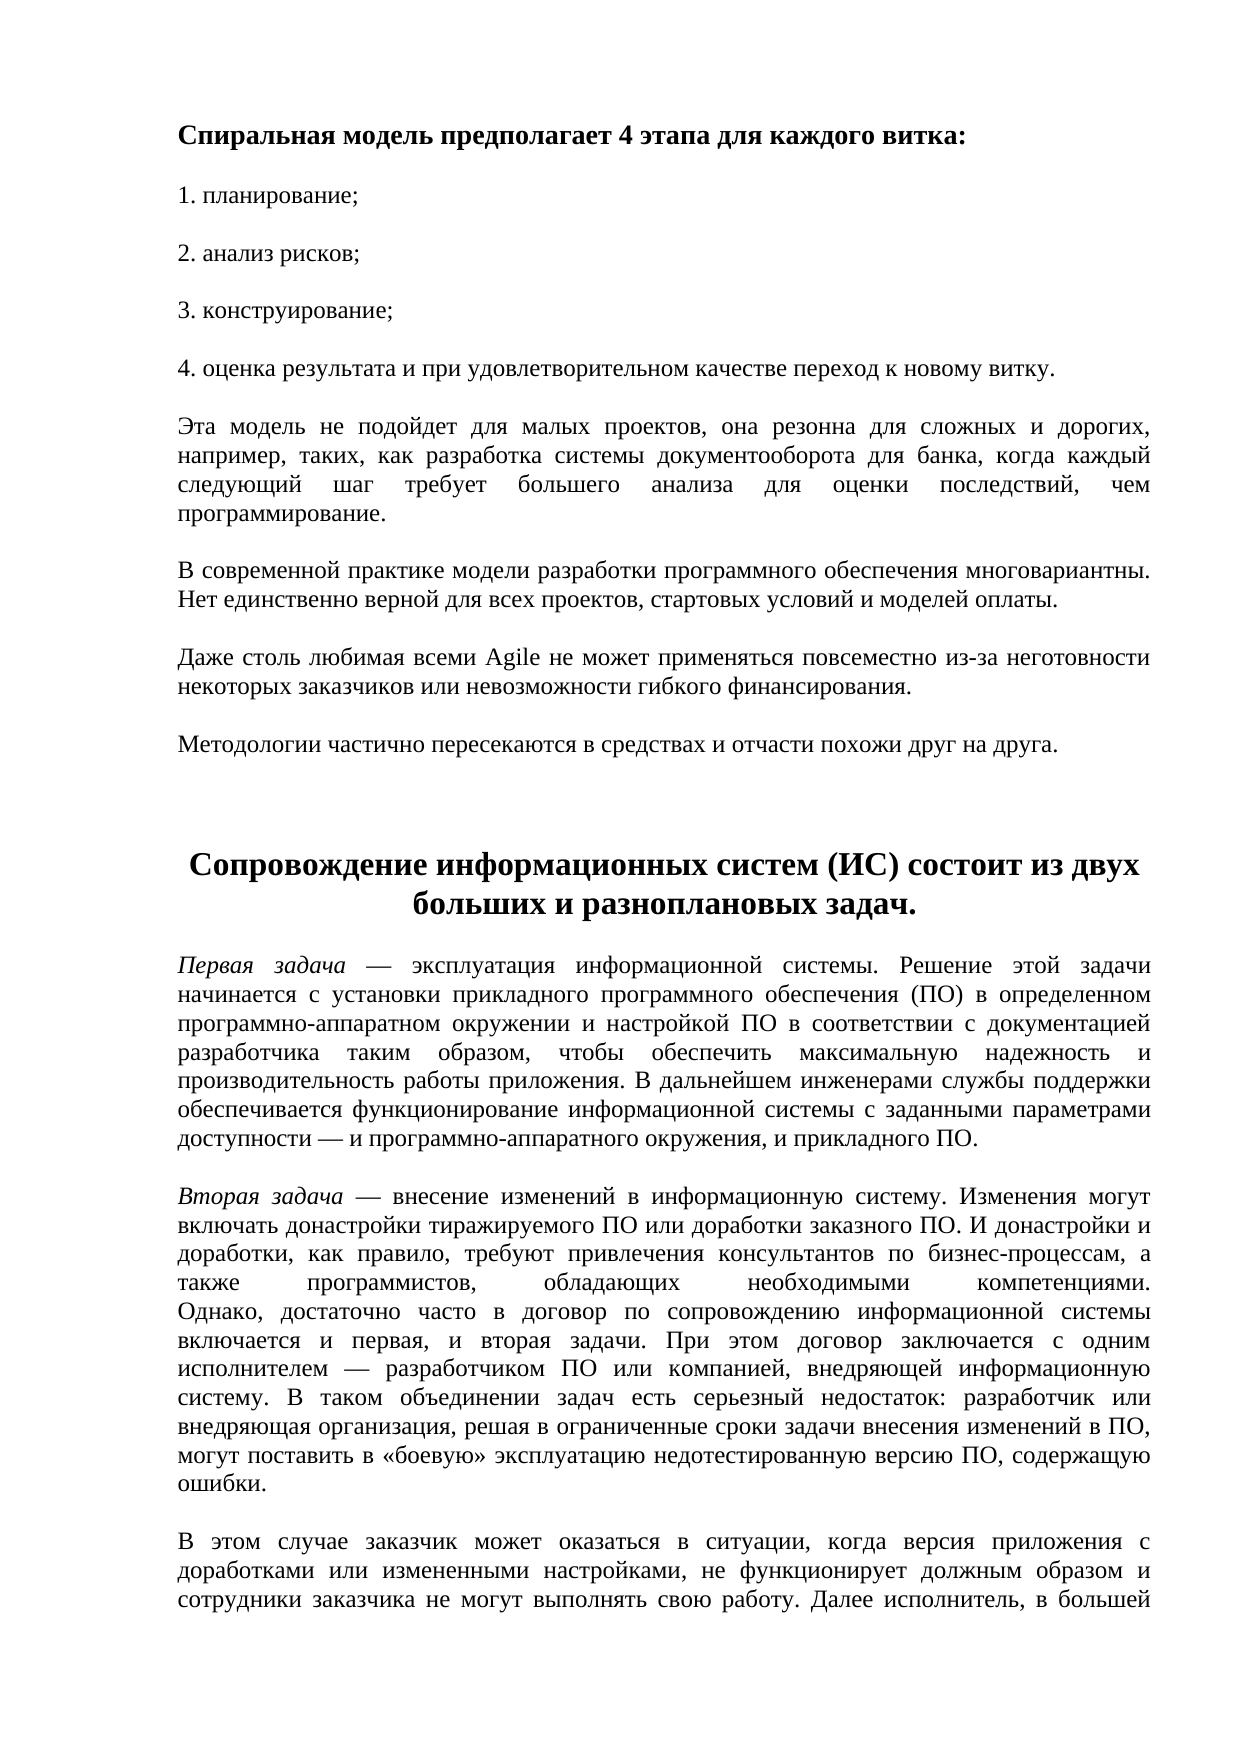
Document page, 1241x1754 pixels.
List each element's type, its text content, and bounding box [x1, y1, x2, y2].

text 1. планирование; [177, 180, 1152, 208]
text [177, 1526, 1152, 1613]
text В современной практике модели разработки программного обеспечения многовариантны. Нет единственно верной для всех проектов, стартовых условий и моделей оплаты. [177, 556, 1152, 613]
text Спиральная модель предполагает 4 этапа для каждого витка: [177, 118, 1152, 151]
text Методологии частично пересекаются в средствах и отчасти похожи друг на друга. [177, 729, 1152, 758]
text Сопровождение информационных систем (ИС) состоит из двух больших и разноплановых задач. [177, 845, 1152, 921]
text 3. конструирование; [177, 296, 1152, 324]
text 4. оценка результата и при удовлетворительном качестве переход к новому витку. [177, 353, 1152, 382]
text Даже столь любимая всеми Agile не может применяться повсеместно из-за неготовности некоторых заказчиков или невозможности гибкого финансирования. [177, 642, 1152, 700]
text Вторая задача — внесение изменений в информационную систему. Изменения могут включать донастройки тиражируемого ПО или доработки заказного ПО. И донастройки и доработки, как правило, требуют привлечения консультантов по бизнес-процессам, а также программистов, обладающих необходимыми компетенциями. Однако, достаточно часто в договор по сопровождению информационной системы включается и первая, и вторая задачи. При этом договор заключается с одним исполнителем — разработчиком ПО или компанией, внедряющей информационную систему. В таком объединении задач есть серьезный недостаток: разработчик или внедряющая организация, решая в ограниченные сроки задачи внесения изменений в ПО, могут поставить в «боевую» эксплуатацию недотестированную версию ПО, содержащую ошибки. [177, 1181, 1152, 1497]
text Эта модель не подойдет для малых проектов, она резонна для сложных и дорогих, например, таких, как разработка системы документооборота для банка, когда каждый следующий шаг требует большего анализа для оценки последствий, чем программирование. [177, 411, 1152, 526]
text Первая задача — эксплуатация информационной системы. Решение этой задачи начинается с установки прикладного программного обеспечения (ПО) в определенном программно-аппаратном окружении и настройкой ПО в соответствии с документацией разработчика таким образом, чтобы обеспечить максимальную надежность и производительность работы приложения. В дальнейшем инженерами службы поддержки обеспечивается функционирование информационной системы с заданными параметрами доступности — и программно-аппаратного окружения, и прикладного ПО. [177, 951, 1152, 1152]
text 2. анализ рисков; [177, 238, 1152, 266]
